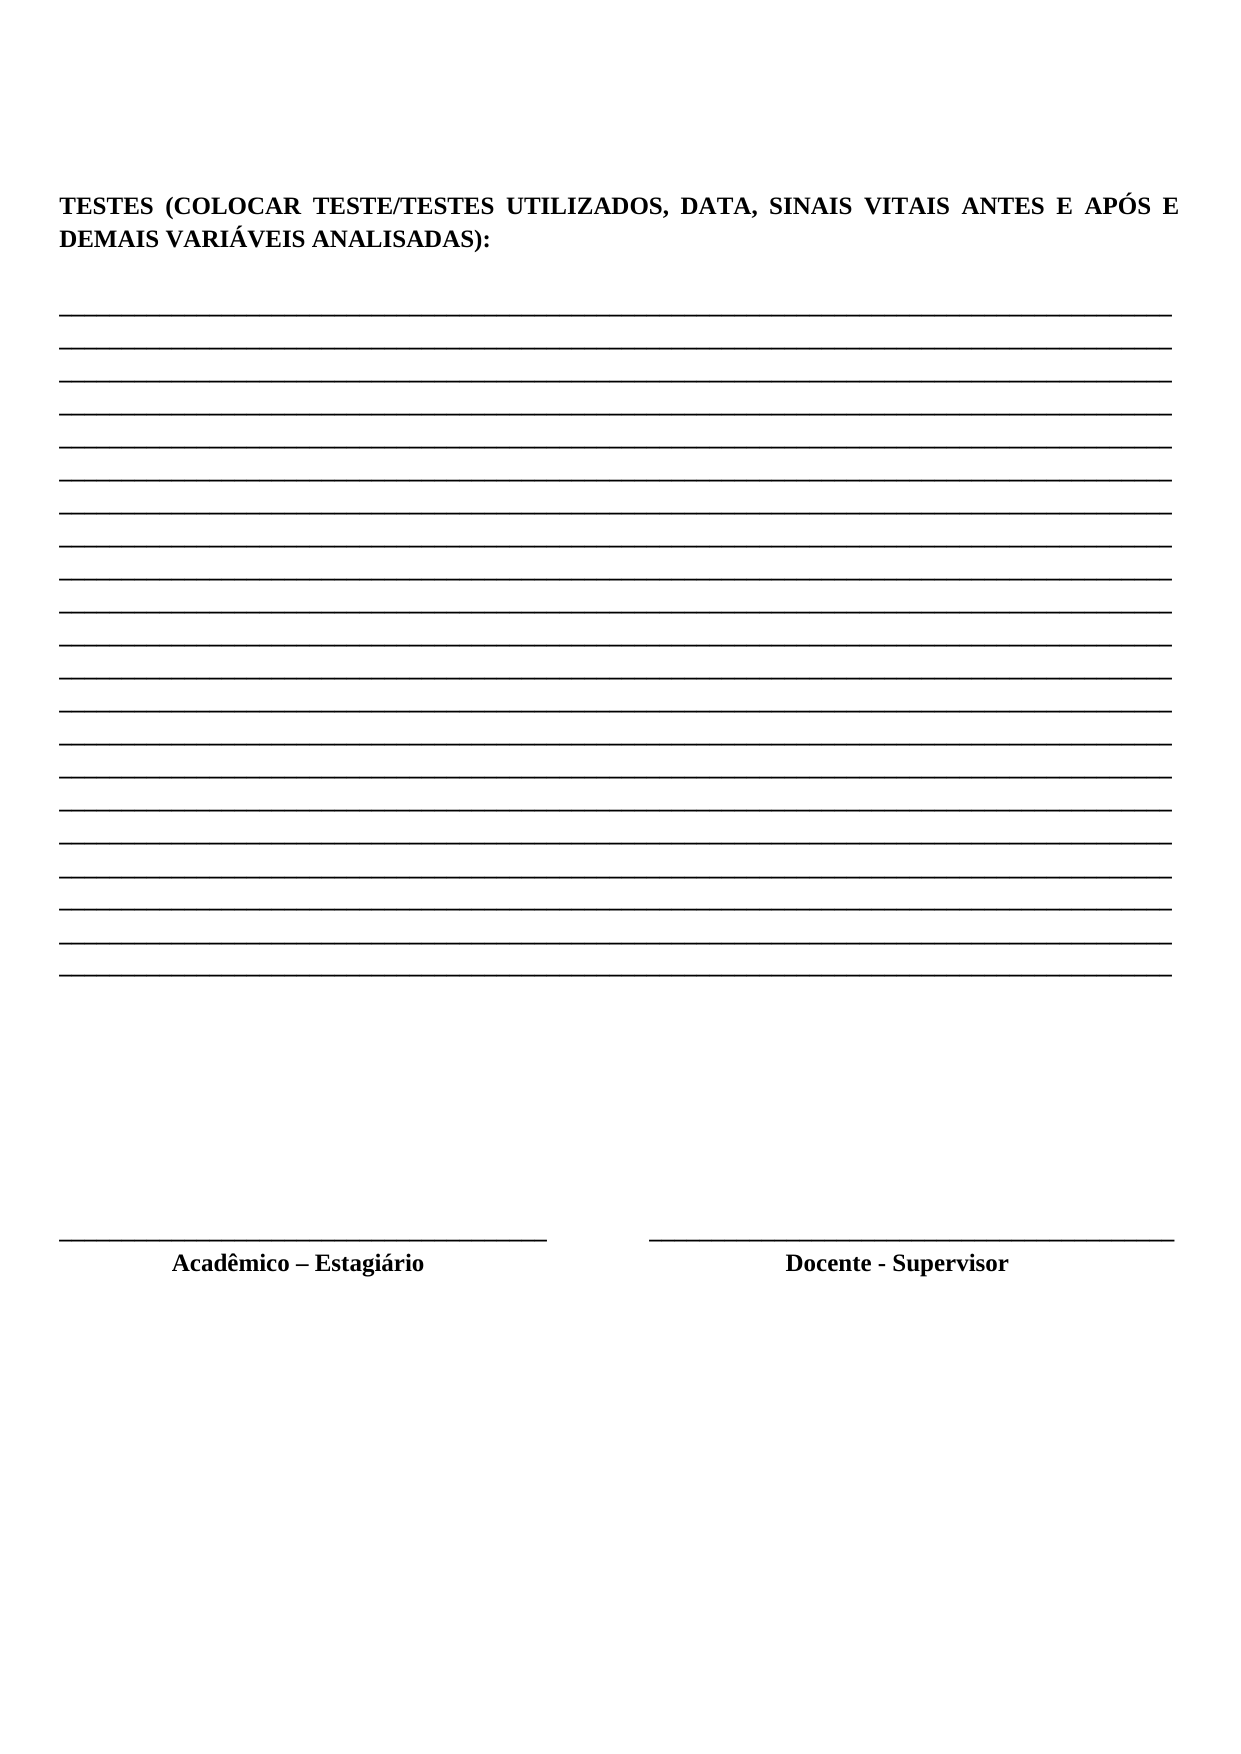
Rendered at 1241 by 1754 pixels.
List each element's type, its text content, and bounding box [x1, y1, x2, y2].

list TESTES (COLOCAR TESTE/TESTES UTILIZADOS, DATA, SINAIS VITAIS ANTES E APÓS E DEMAIS VARIÁVEIS ANALISADAS): [59, 191, 1181, 253]
list _______________________________________ __________________________________________ [59, 1215, 1181, 1243]
list Acadêmico – Estagiário Docente - Supervisor [59, 1248, 1181, 1277]
list _____________________________________________________________________________________________________________________________________________________________________________________________________________________________________________________________________________________________________________________________________________________________________________________________________________________________________________________________________________________________________________________________________________________________________________________________________________________________________________________________________________________________________________________________________________________________________________________________________________________________________________________________________________________________________________________________________________________________________________________________________________________________________________________________________________________________________________________________________________________________________________________________________________________________________________________________________________________________________________________________________________________________________________________________________________________________________________________________________________________________________________________________________________________________________________________________________________________________________________________________________________________________________________________________________________________________________________________________________________________________________________________________________________________________________________________________________________ [59, 290, 1181, 979]
